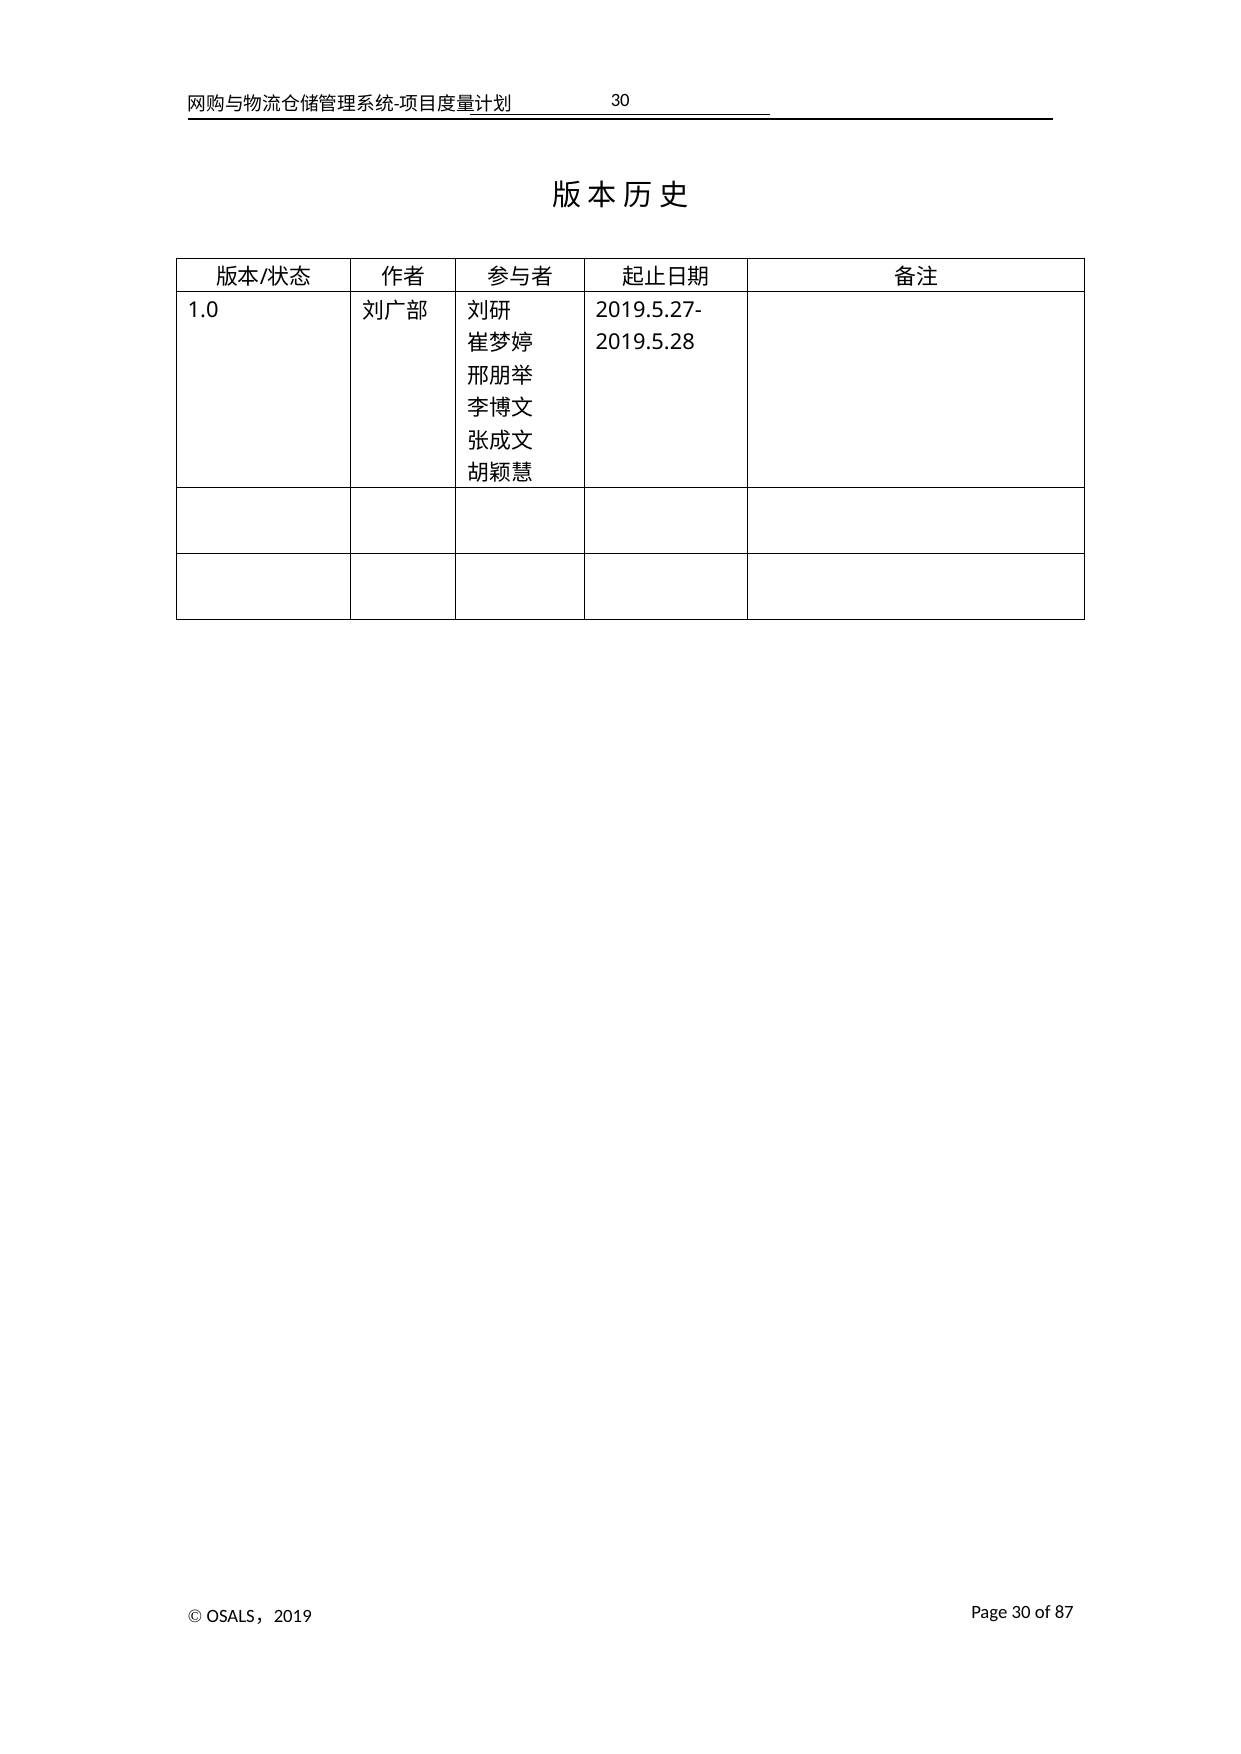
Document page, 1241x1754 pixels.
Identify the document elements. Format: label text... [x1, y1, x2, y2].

table_header 版本/状态 [177, 259, 350, 291]
table_header 作者 [351, 259, 455, 291]
text 版 本 历 史 [187, 160, 1053, 225]
table_cell [585, 488, 747, 553]
table_cell 刘广部 [351, 292, 455, 487]
table_cell 刘研 崔梦婷 邢朋举 李博文 张成文 胡颖慧 [456, 292, 584, 487]
table_header 参与者 [456, 259, 584, 291]
table_cell 1.0 [177, 292, 350, 487]
table_cell [748, 292, 1084, 487]
table_header 起止日期 [585, 259, 747, 291]
table_cell [748, 488, 1084, 553]
table_cell [585, 554, 747, 619]
table_cell [456, 488, 584, 553]
table_header 备注 [748, 259, 1084, 291]
table_cell [351, 554, 455, 619]
table_cell [351, 488, 455, 553]
table_cell [177, 554, 350, 619]
table_cell [456, 554, 584, 619]
table_cell 2019.5.27- 2019.5.28 [585, 292, 747, 487]
table_cell [177, 488, 350, 553]
table_cell [748, 554, 1084, 619]
